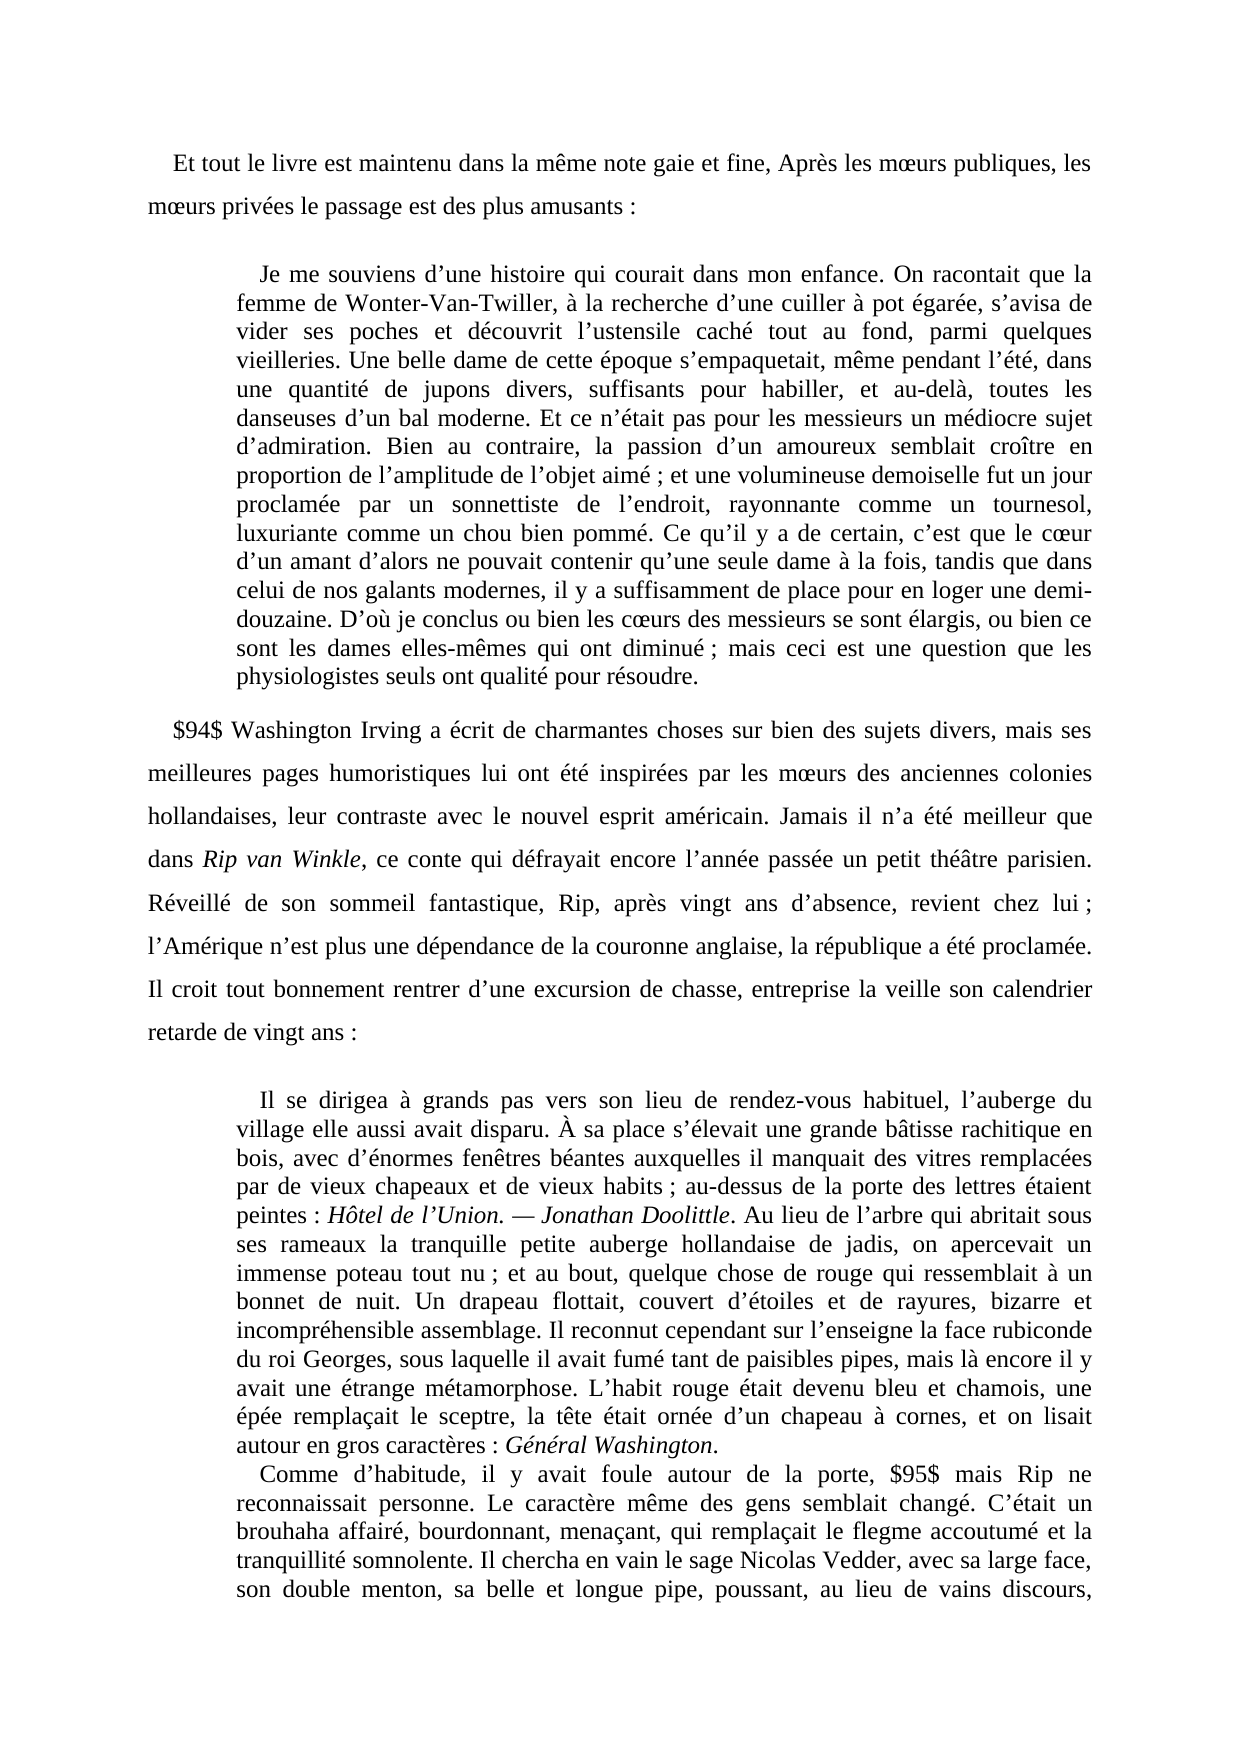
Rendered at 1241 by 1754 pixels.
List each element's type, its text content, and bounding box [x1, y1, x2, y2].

text Je me souviens d’une histoire qui courait dans mon enfance. On racontait que la femme de Wonter-Van-Twiller, à la recherche d’une cuiller à pot égarée, s’avisa de vider ses poches et découvrit l’ustensile caché tout au fond, parmi quelques vieilleries. Une belle dame de cette époque s’empaquetait, même pendant l’été, dans une quantité de jupons divers, suffisants pour habiller, et au-delà, toutes les danseuses d’un bal moderne. Et ce n’était pas pour les messieurs un médiocre sujet d’admiration. Bien au contraire, la passion d’un amoureux semblait croître en proportion de l’amplitude de l’objet aimé ; et une volumineuse demoiselle fut un jour proclamée par un sonnettiste de l’endroit, rayonnante comme un tournesol, luxuriante comme un chou bien pommé. Ce qu’il y a de certain, c’est que le cœur d’un amant d’alors ne pouvait contenir qu’une seule dame à la fois, tandis que dans celui de nos galants modernes, il y a suffisamment de place pour en loger une demi-douzaine. D’où je conclus ou bien les cœurs des messieurs se sont élargis, ou bien ce sont les dames elles-mêmes qui ont diminué ; mais ceci est une question que les physiologistes seuls ont qualité pour résoudre. [236, 259, 1093, 690]
text $94$ Washington Irving a écrit de charmantes choses sur bien des sujets divers, mais ses meilleures pages humoristiques lui ont été inspirées par les mœurs des anciennes colonies hollandaises, leur contraste avec le nouvel esprit américain. Jamais il n’a été meilleur que dans Rip van Winkle, ce conte qui défrayait encore l’année passée un petit théâtre parisien. Réveillé de son sommeil fantastique, Rip, après vingt ans d’absence, revient chez lui ; l’Amérique n’est plus une dépendance de la couronne anglaise, la république a été proclamée. Il croit tout bonnement rentrer d’une excursion de chasse, entreprise la veille son calendrier retarde de vingt ans : [148, 715, 1093, 1046]
text Il se dirigea à grands pas vers son lieu de rendez-vous habituel, l’auberge du village elle aussi avait disparu. À sa place s’élevait une grande bâtisse rachitique en bois, avec d’énormes fenêtres béantes auxquelles il manquait des vitres remplacées par de vieux chapeaux et de vieux habits ; au-dessus de la porte des lettres étaient peintes : Hôtel de l’Union. — Jonathan Doolittle. Au lieu de l’arbre qui abritait sous ses rameaux la tranquille petite auberge hollandaise de jadis, on apercevait un immense poteau tout nu ; et au bout, quelque chose de rouge qui ressemblait à un bonnet de nuit. Un drapeau flottait, couvert d’étoiles et de rayures, bizarre et incompréhensible assemblage. Il reconnut cependant sur l’enseigne la face rubiconde du roi Georges, sous laquelle il avait fumé tant de paisibles pipes, mais là encore il y avait une étrange métamorphose. L’habit rouge était devenu bleu et chamois, une épée remplaçait le sceptre, la tête était ornée d’un chapeau à cornes, et on lisait autour en gros caractères : Général Washington. [236, 1085, 1093, 1459]
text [236, 1459, 1093, 1603]
text Et tout le livre est maintenu dans la même note gaie et fine, Après les mœurs publiques, les mœurs privées le passage est des plus amusants : [148, 148, 1093, 219]
